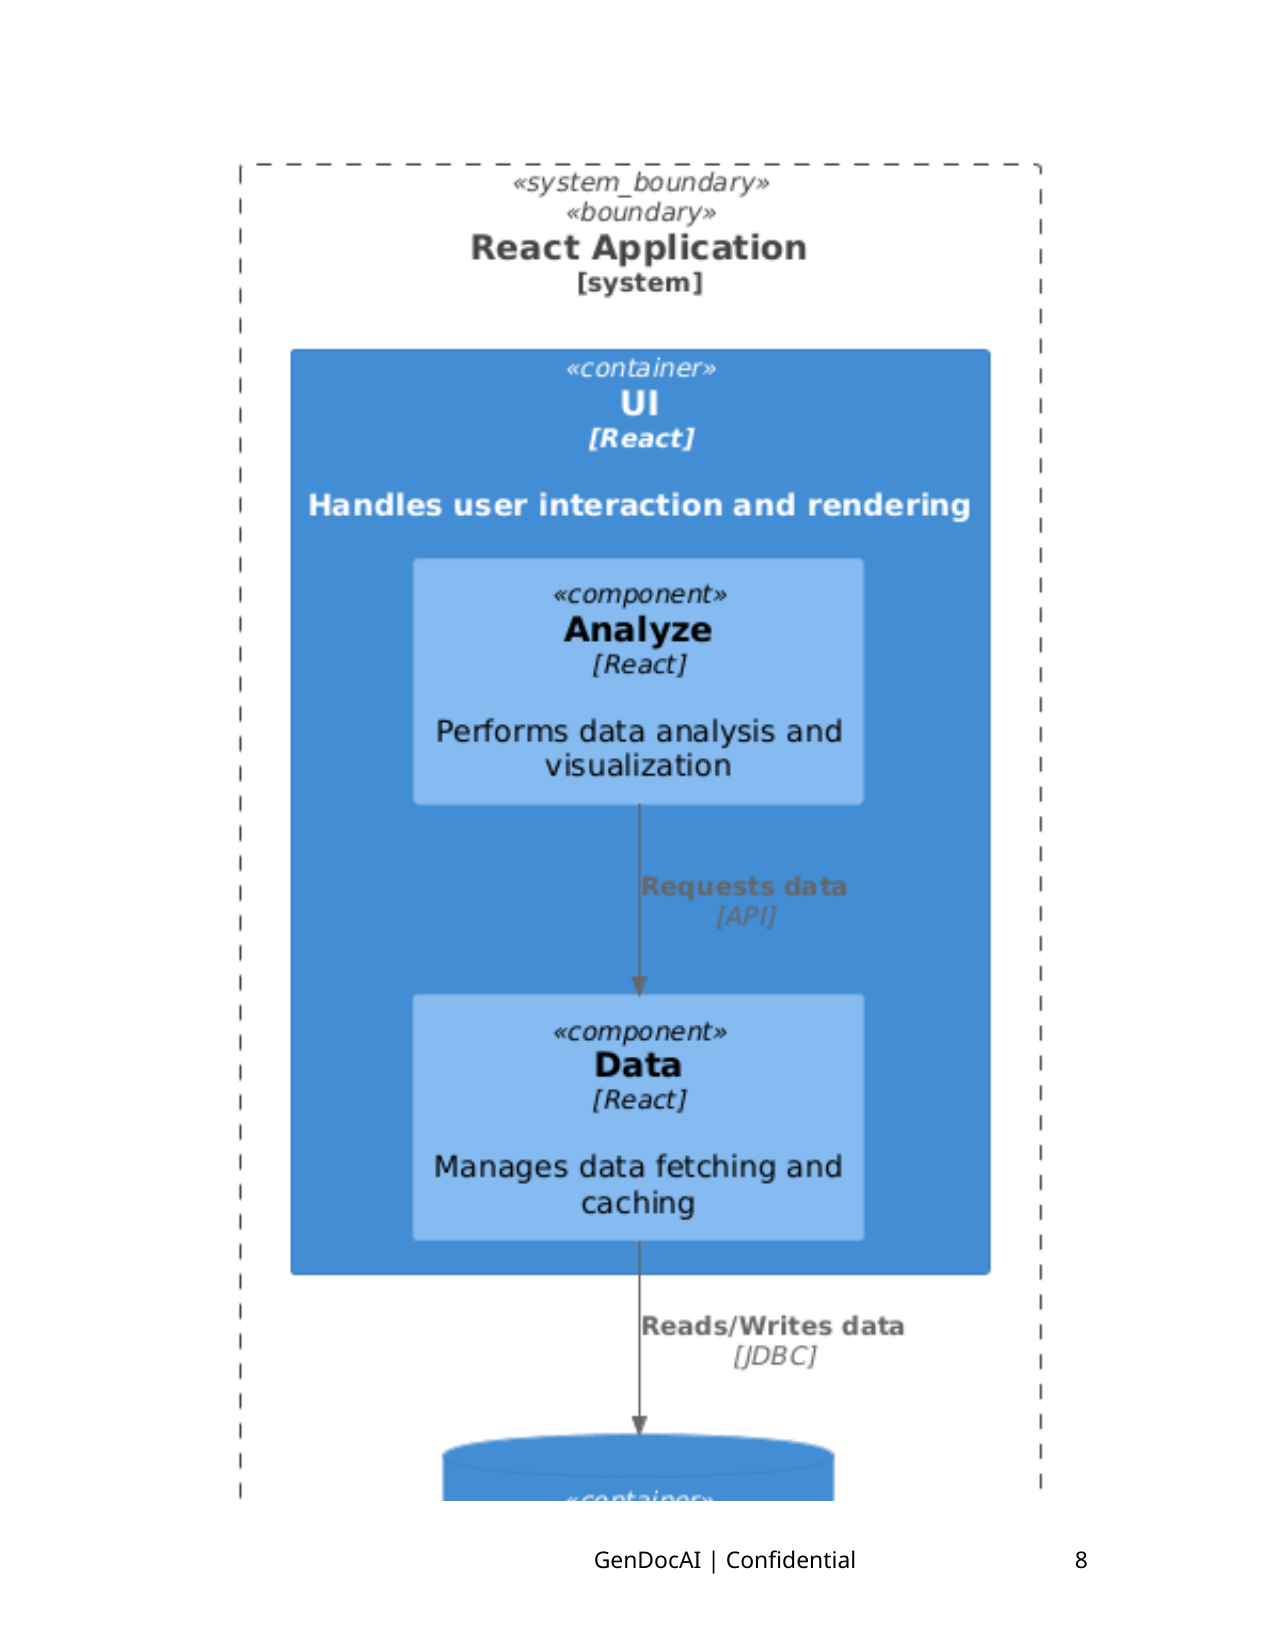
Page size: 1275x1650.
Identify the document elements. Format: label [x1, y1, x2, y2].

picture [225, 150, 1050, 1501]
